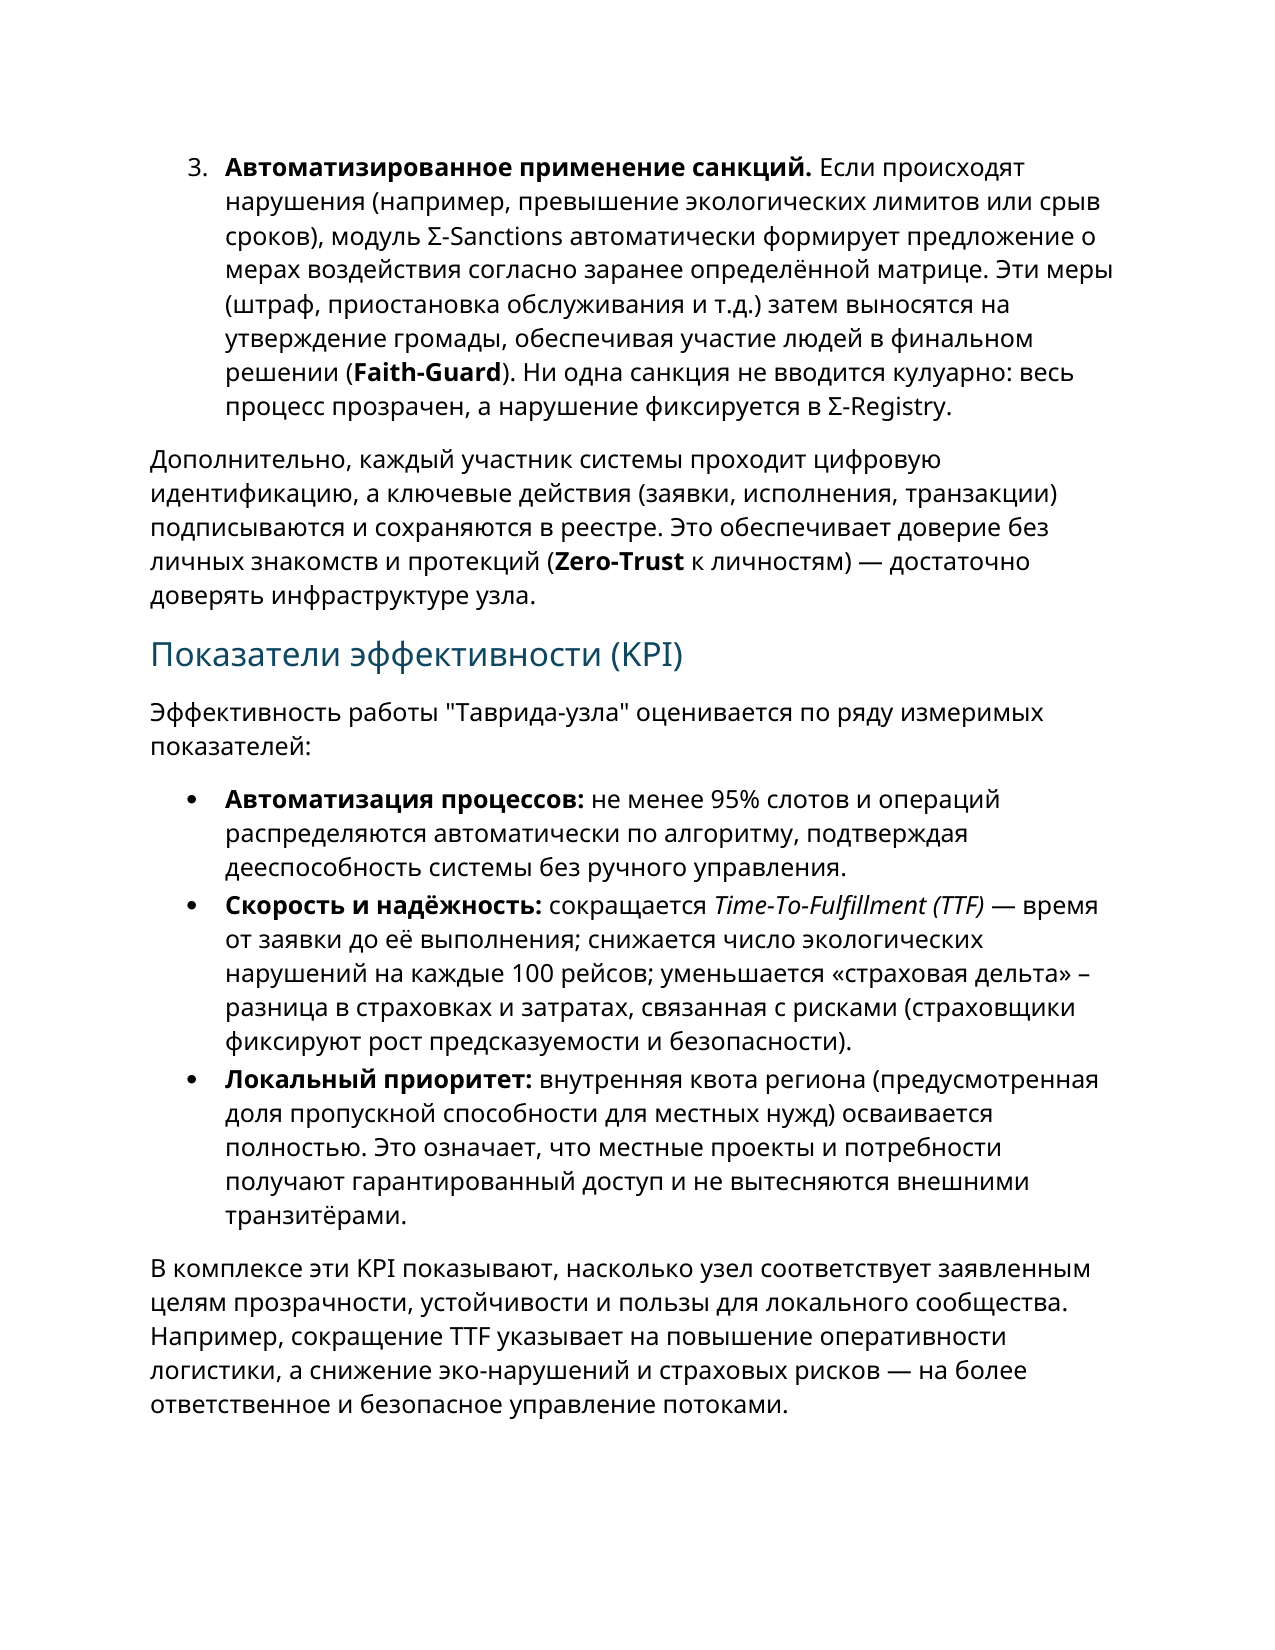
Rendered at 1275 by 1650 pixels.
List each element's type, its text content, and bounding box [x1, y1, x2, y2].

subtitle Показатели эффективности (KPI) [150, 630, 1125, 676]
list Скорость и надёжность: сокращается Time-To-Fulfillment (TTF) — время от заявки до её выполнения; снижается число экологических нарушений на каждые 100 рейсов; уменьшается «страховая дельта» – разница в страховках и затратах, связанная с рисками (страховщики фиксируют рост предсказуемости и безопасности). [187, 887, 1125, 1058]
list Локальный приоритет: внутренняя квота региона (предусмотренная доля пропускной способности для местных нужд) осваивается полностью. Это означает, что местные проекты и потребности получают гарантированный доступ и не вытесняются внешними транзитёрами. [187, 1061, 1125, 1232]
text В комплексе эти KPI показывают, насколько узел соответствует заявленным целям прозрачности, устойчивости и пользы для локального сообщества. Например, сокращение TTF указывает на повышение оперативности логистики, а снижение эко-нарушений и страховых рисков — на более ответственное и безопасное управление потоками. [150, 1250, 1125, 1421]
list Автоматизация процессов: не менее 95% слотов и операций распределяются автоматически по алгоритму, подтверждая дееспособность системы без ручного управления. [187, 781, 1125, 883]
text Дополнительно, каждый участник системы проходит цифровую идентификацию, а ключевые действия (заявки, исполнения, транзакции) подписываются и сохраняются в реестре. Это обеспечивает доверие без личных знакомств и протекций (Zero-Trust к личностям) — достаточно доверять инфраструктуре узла. [150, 441, 1125, 612]
list Автоматизированное применение санкций. Если происходят нарушения (например, превышение экологических лимитов или срыв сроков), модуль Σ-Sanctions автоматически формирует предложение о мерах воздействия согласно заранее определённой матрице. Эти меры (штраф, приостановка обслуживания и т.д.) затем выносятся на утверждение громады, обеспечивая участие людей в финальном решении (Faith-Guard). Ни одна санкция не вводится кулуарно: весь процесс прозрачен, а нарушение фиксируется в Σ-Registry. [187, 150, 1125, 422]
text Эффективность работы "Таврида-узла" оценивается по ряду измеримых показателей: [150, 694, 1125, 763]
